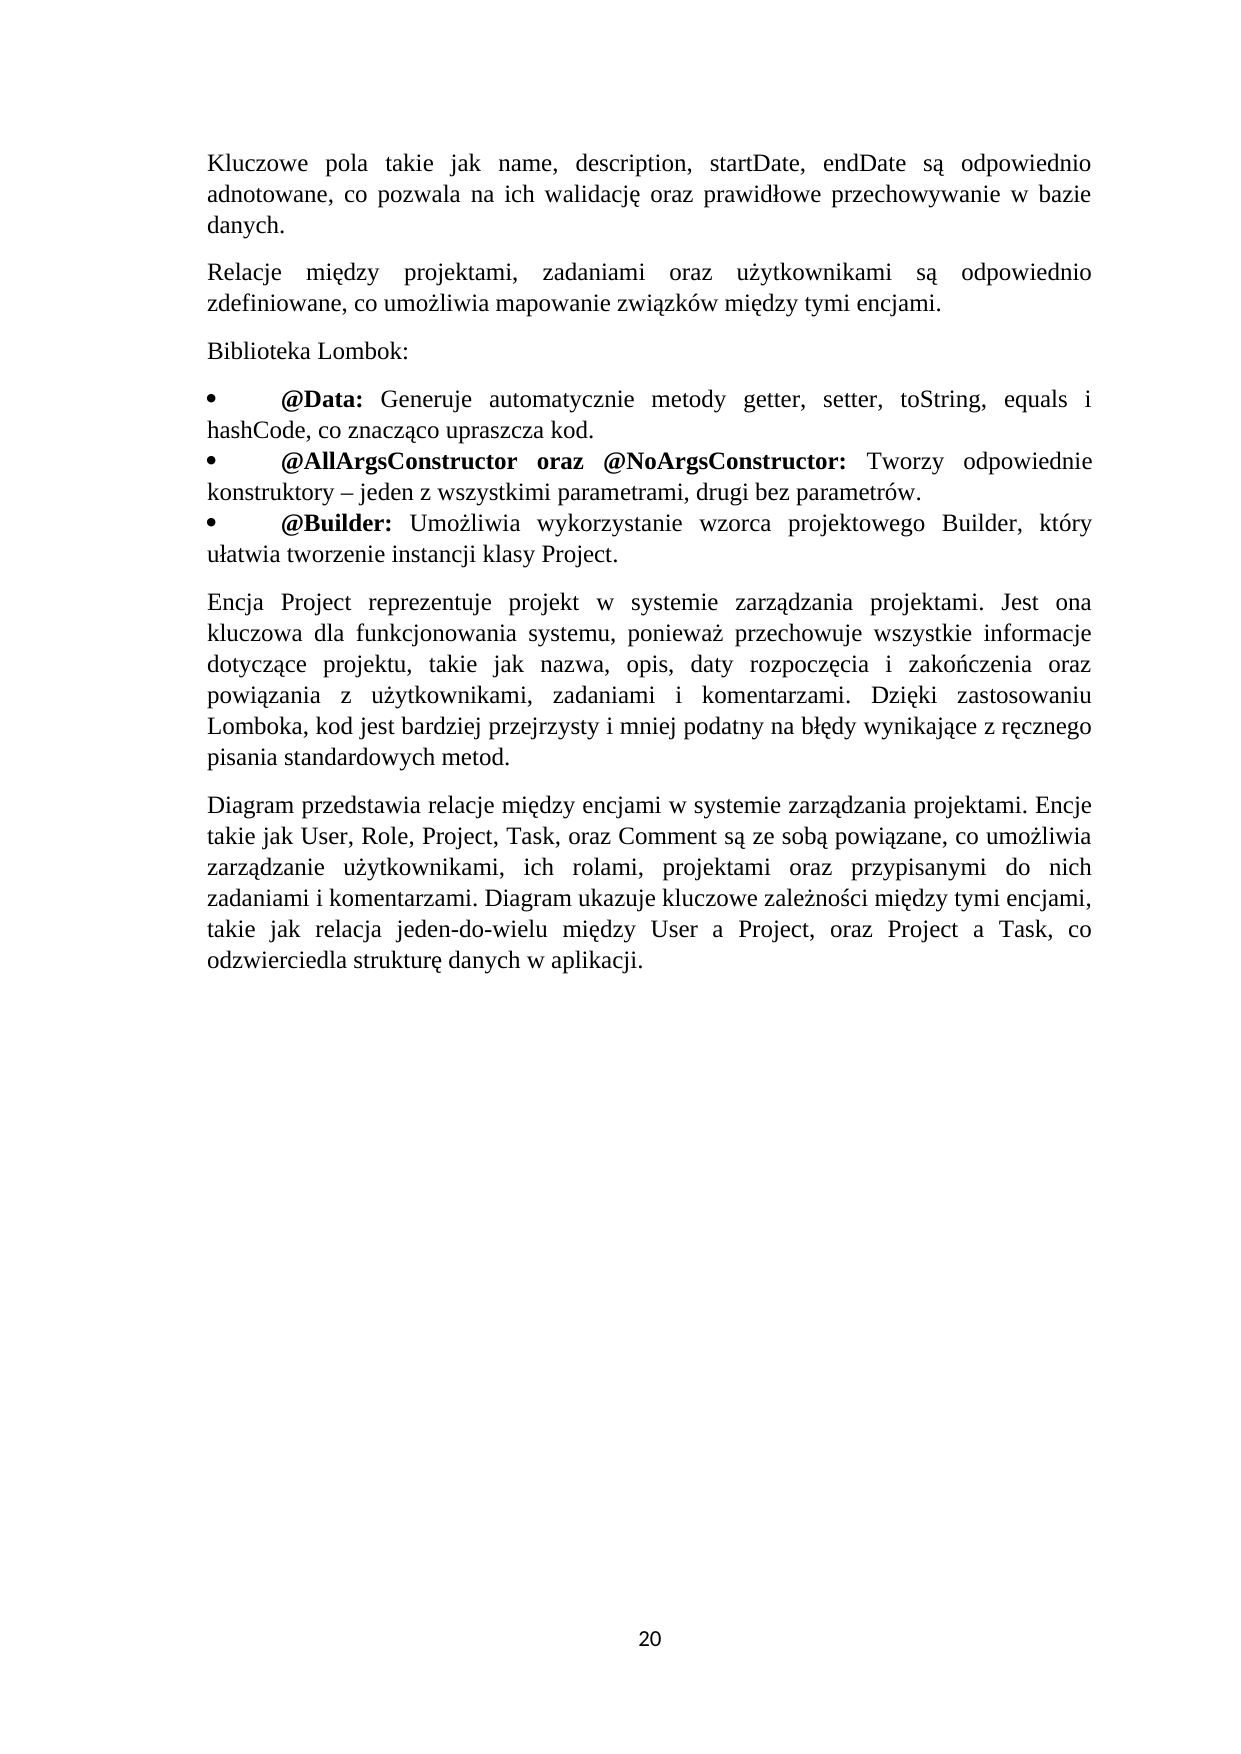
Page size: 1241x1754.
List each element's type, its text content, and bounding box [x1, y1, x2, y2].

text Kluczowe pola takie jak name, description, startDate, endDate są odpowiednio adnotowane, co pozwala na ich walidację oraz prawidłowe przechowywanie w bazie danych. [207, 148, 1092, 238]
text Encja Project reprezentuje projekt w systemie zarządzania projektami. Jest ona kluczowa dla funkcjonowania systemu, ponieważ przechowuje wszystkie informacje dotyczące projektu, takie jak nazwa, opis, daty rozpoczęcia i zakończenia oraz powiązania z użytkownikami, zadaniami i komentarzami. Dzięki zastosowaniu Lomboka, kod jest bardziej przejrzysty i mniej podatny na błędy wynikające z ręcznego pisania standardowych metod. [207, 587, 1092, 771]
list @Builder: Umożliwia wykorzystanie wzorca projektowego Builder, który ułatwia tworzenie instancji klasy Project. [207, 508, 1092, 568]
text Biblioteka Lombok: [207, 336, 1092, 365]
text Relacje między projektami, zadaniami oraz użytkownikami są odpowiednio zdefiniowane, co umożliwia mapowanie związków między tymi encjami. [207, 257, 1092, 317]
text Diagram przedstawia relacje między encjami w systemie zarządzania projektami. Encje takie jak User, Role, Project, Task, oraz Comment są ze sobą powiązane, co umożliwia zarządzanie użytkownikami, ich rolami, projektami oraz przypisanymi do nich zadaniami i komentarzami. Diagram ukazuje kluczowe zależności między tymi encjami, takie jak relacja jeden-do-wielu między User a Project, oraz Project a Task, co odzwierciedla strukturę danych w aplikacji. [207, 790, 1092, 974]
list @AllArgsConstructor oraz @NoArgsConstructor: Tworzy odpowiednie konstruktory – jeden z wszystkimi parametrami, drugi bez parametrów. [207, 446, 1092, 506]
list @Data: Generuje automatycznie metody getter, setter, toString, equals i hashCode, co znacząco upraszcza kod. [207, 384, 1092, 444]
